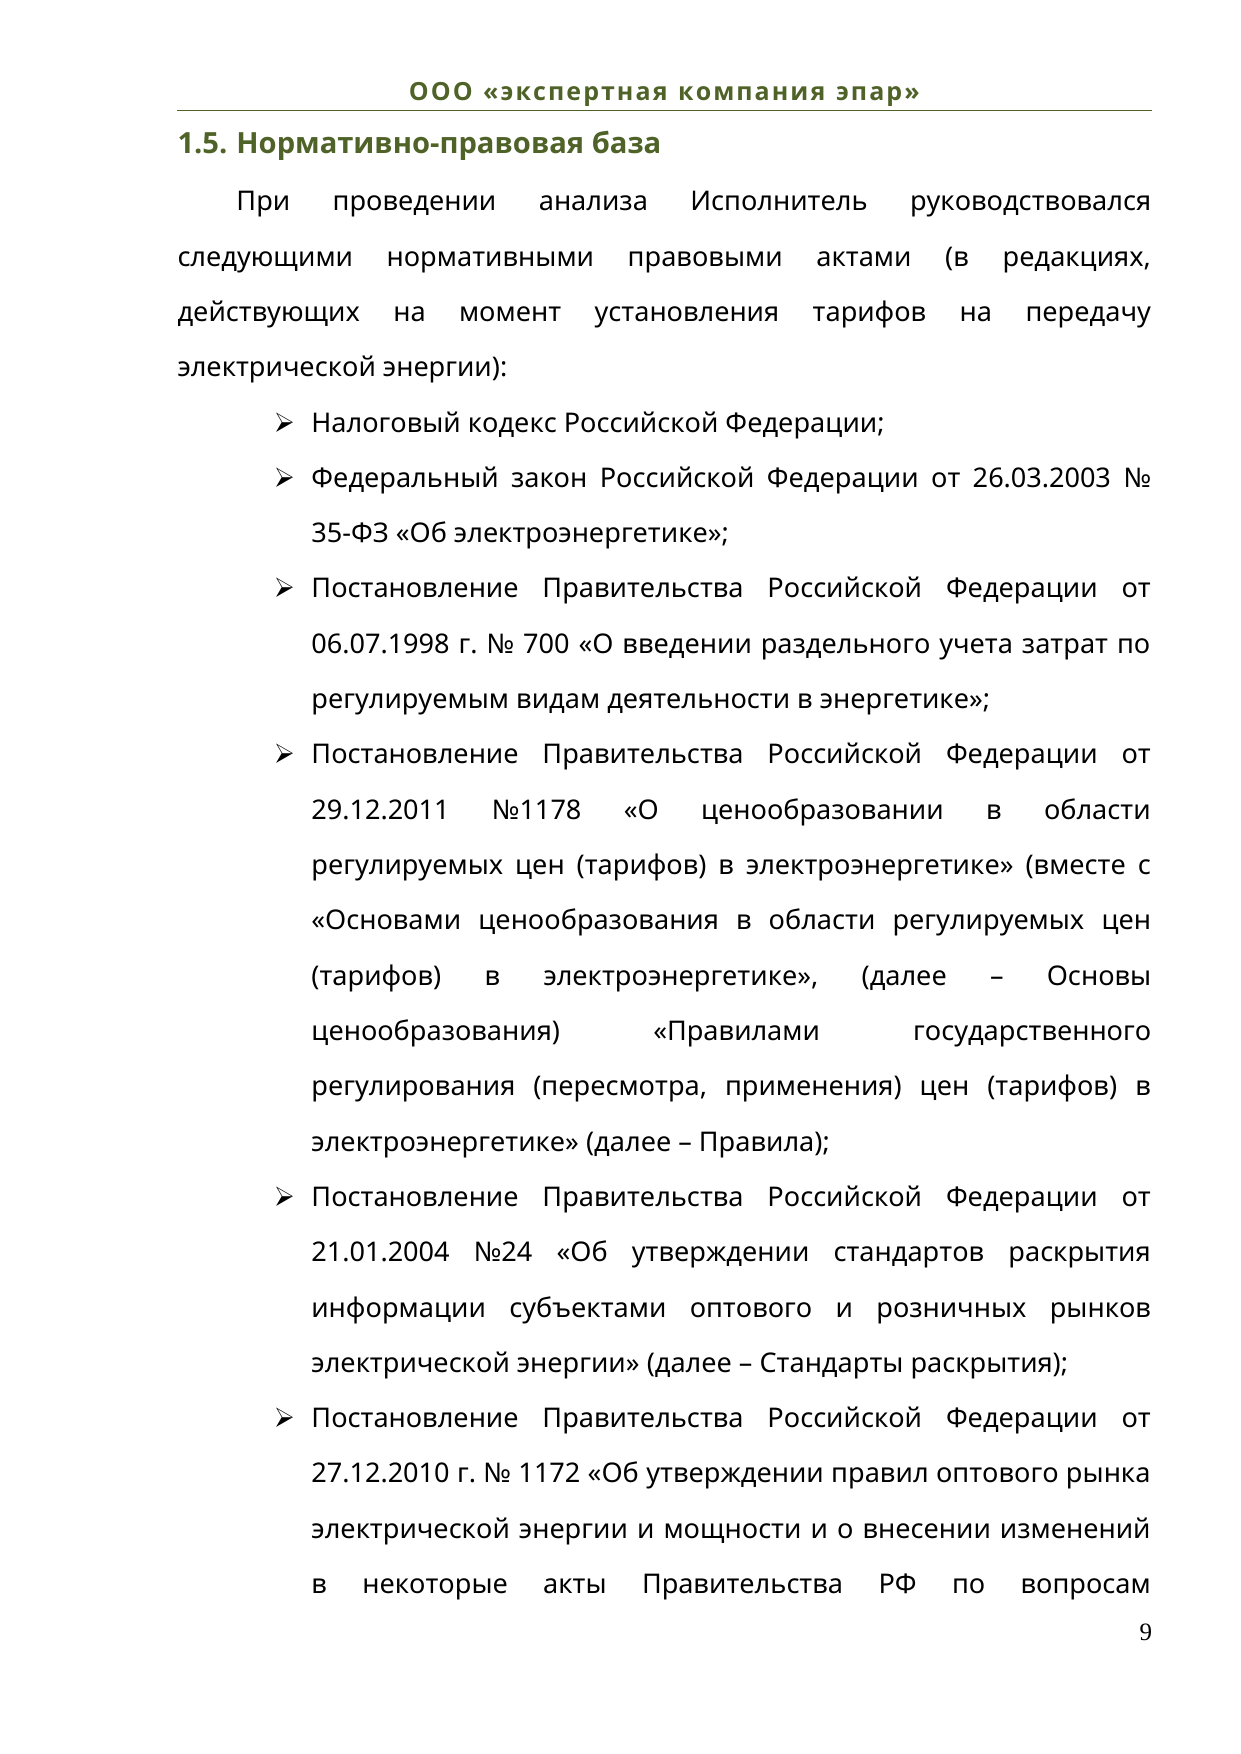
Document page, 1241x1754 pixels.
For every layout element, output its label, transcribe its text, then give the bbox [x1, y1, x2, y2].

list Постановление Правительства Российской Федерации от 06.07.1998 г. № 700 «О введении раздельного учета затрат по регулируемым видам деятельности в энергетике»; [274, 569, 1152, 716]
list Федеральный закон Российской Федерации от 26.03.2003 № 35-ФЗ «Об электроэнергетике»; [274, 458, 1152, 551]
list Постановление Правительства Российской Федерации от 21.01.2004 №24 «Об утверждении стандартов раскрытия информации субъектами оптового и розничных рынков электрической энергии» (далее – Стандарты раскрытия); [274, 1177, 1152, 1380]
list Налоговый кодекс Российской Федерации; [274, 403, 1152, 440]
subtitle Нормативно-правовая база [177, 122, 1152, 162]
list Постановление Правительства Российской Федерации от 29.12.2011 №1178 «О ценообразовании в области регулируемых цен (тарифов) в электроэнергетике» (вместе с «Основами ценообразования в области регулируемых цен (тарифов) в электроэнергетике», (далее – Основы ценообразования) «Правилами государственного регулирования (пересмотра, применения) цен (тарифов) в электроэнергетике» (далее – Правила); [274, 735, 1152, 1159]
text При проведении анализа Исполнитель руководствовался следующими нормативными правовыми актами (в редакциях, действующих на момент установления тарифов на передачу электрической энергии): [177, 182, 1152, 384]
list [274, 1399, 1152, 1601]
